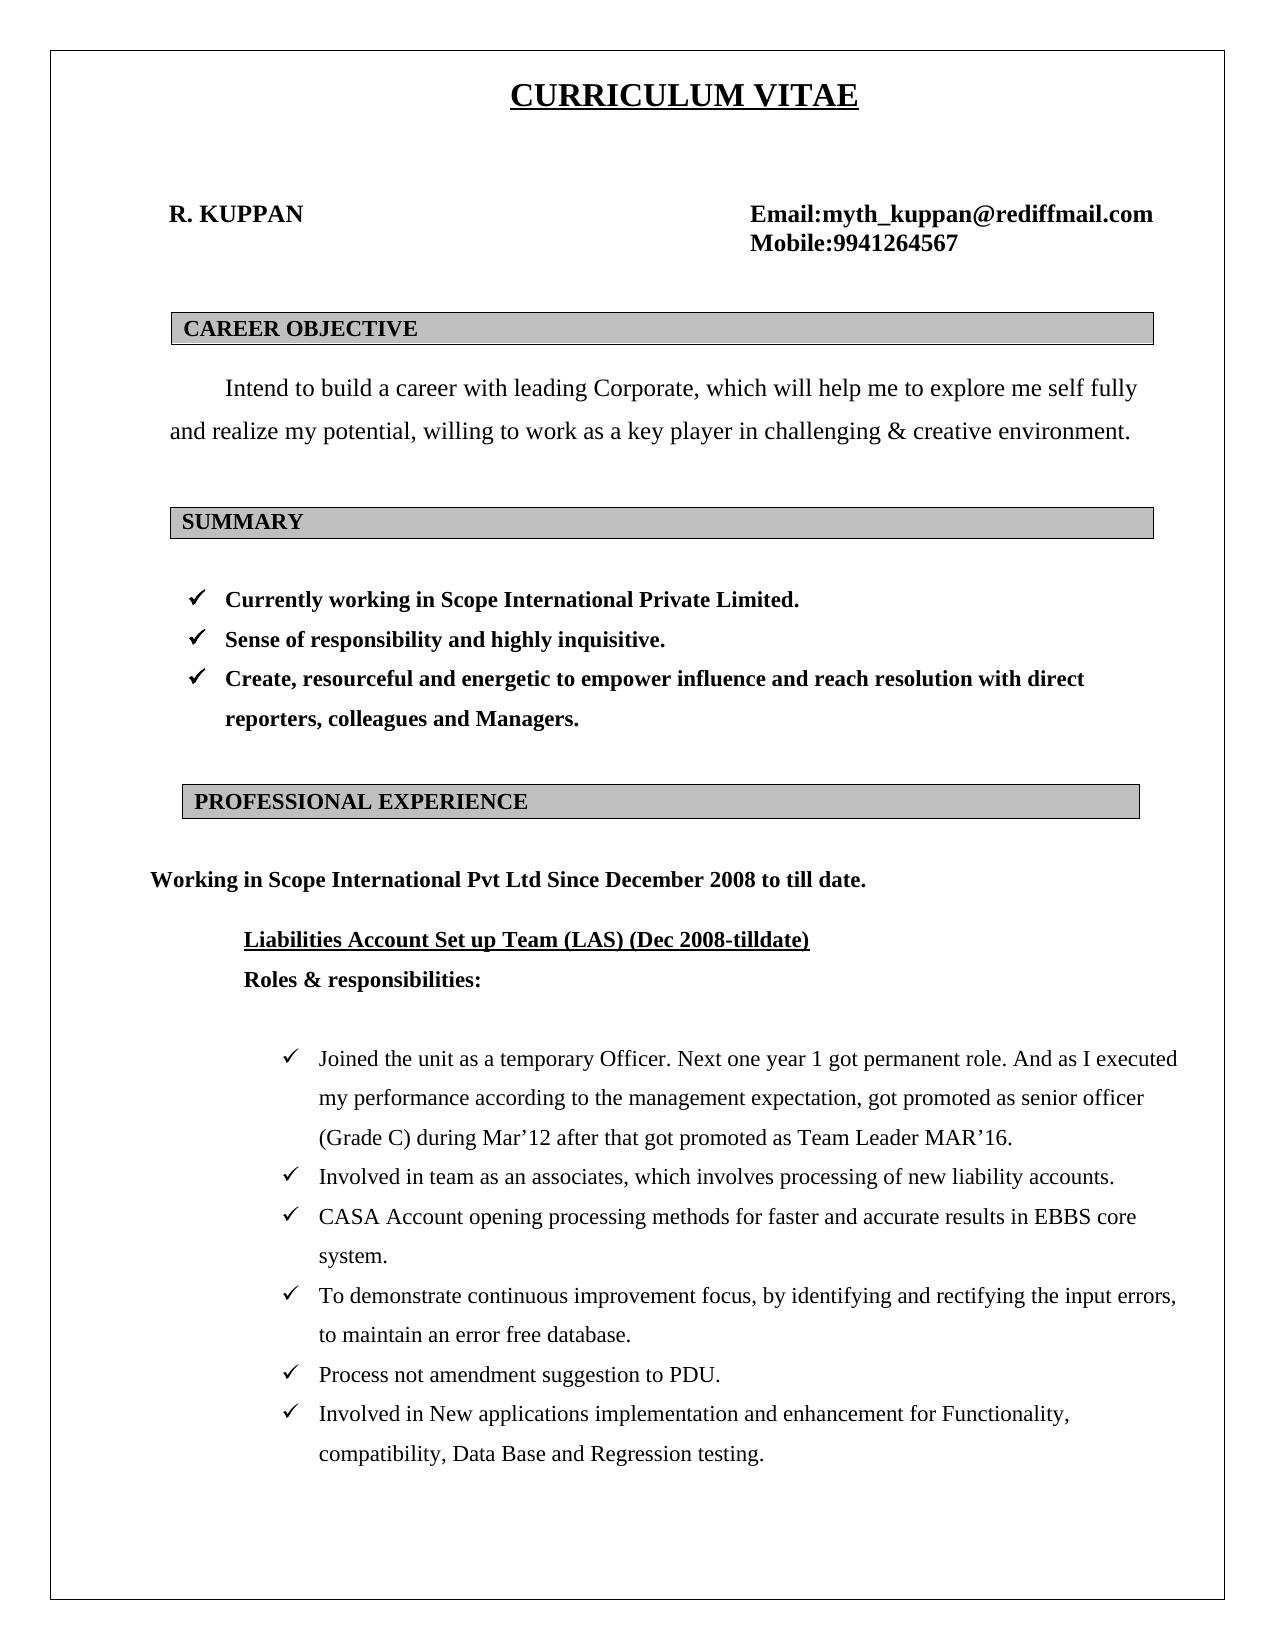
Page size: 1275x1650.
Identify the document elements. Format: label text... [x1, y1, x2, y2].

list Process not amendment suggestion to PDU. [281, 1361, 1200, 1387]
list reporters, colleagues and Managers. [225, 704, 1200, 731]
list To demonstrate continuous improvement focus, by identifying and rectifying the input errors, to maintain an error free database. [281, 1282, 1200, 1348]
table_header PROFESSIONAL EXPERIENCE [183, 785, 1139, 818]
list Joined the unit as a temporary Officer. Next one year 1 got permanent role. And as I executed my performance according to the management expectation, got promoted as senior officer (Grade C) during Mar’12 after that got promoted as Team Leader MAR’16. [281, 1045, 1200, 1150]
table_header SUMMARY [171, 508, 1153, 538]
text and realize my potential, willing to work as a key player in challenging & creative environment. [169, 416, 1200, 445]
list Roles & responsibilities: [244, 966, 1200, 992]
list Liabilities Account Set up Team (LAS) (Dec 2008-tilldate) [244, 926, 1200, 953]
list Sense of responsibility and highly inquisitive. [187, 626, 1200, 652]
text Working in Scope International Pvt Ltd Since December 2008 to till date. [150, 866, 1200, 892]
text Mobile:9941264567 [169, 228, 1200, 286]
list Involved in New applications implementation and enhancement for Functionality, compatibility, Data Base and Regression testing. [281, 1400, 1200, 1466]
text CURRICULUM VITAE [169, 75, 1200, 113]
list Currently working in Scope International Private Limited. [187, 586, 1200, 612]
text R. KUPPAN Email:myth_kuppan@rediffmail.com [169, 199, 1200, 228]
list Involved in team as an associates, which involves processing of new liability accounts. [281, 1163, 1200, 1190]
text Intend to build a career with leading Corporate, which will help me to explore me self fully [169, 373, 1200, 402]
table_header CAREER OBJECTIVE [172, 313, 1153, 343]
list CASA Account opening processing methods for faster and accurate results in EBBS core system. [281, 1203, 1200, 1269]
list Create, resourceful and energetic to empower influence and reach resolution with direct [187, 665, 1200, 691]
